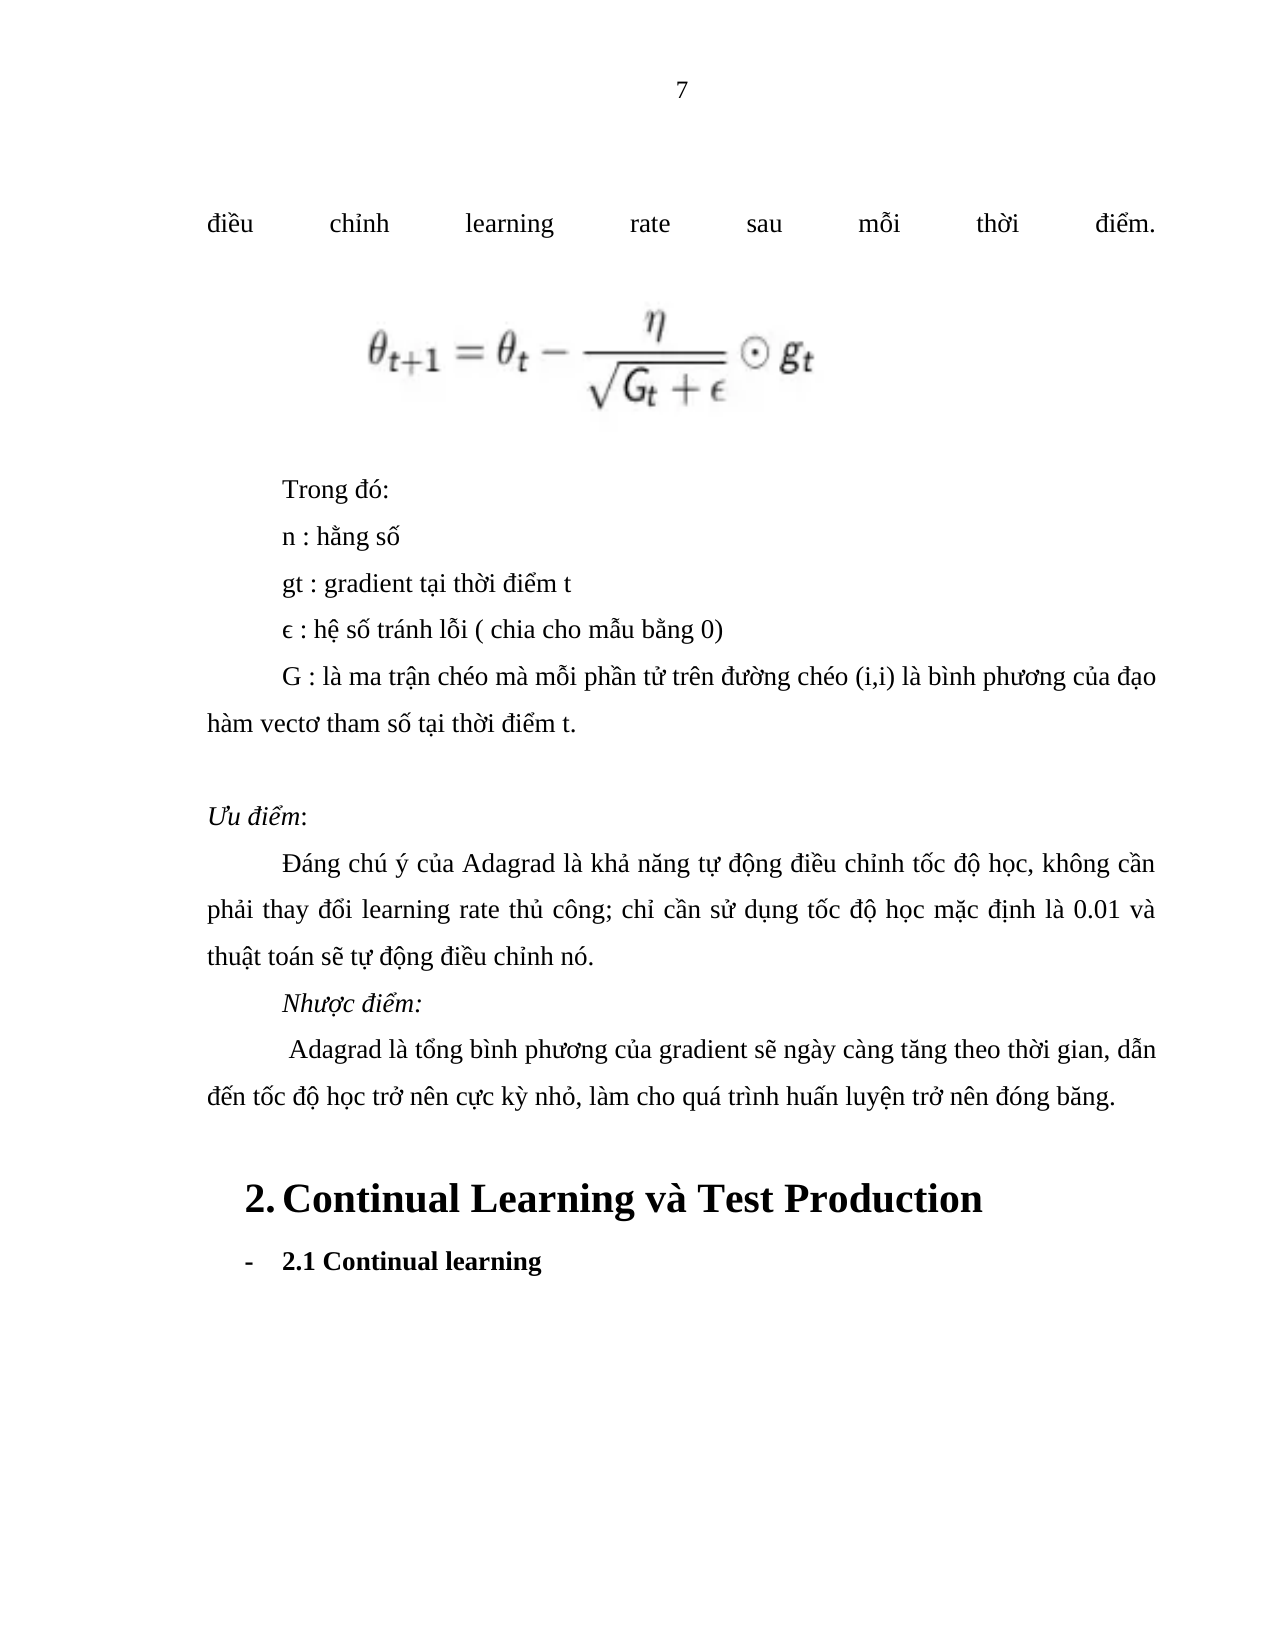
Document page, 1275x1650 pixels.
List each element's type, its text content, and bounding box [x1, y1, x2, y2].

list Continual Learning và Test Production [244, 1174, 1157, 1222]
text n : hằng số [207, 520, 1157, 551]
text gt : gradient tại thời điểm t [207, 567, 1157, 598]
text ϵ : hệ số tránh lỗi ( chia cho mẫu bằng 0) [207, 614, 1157, 645]
list 2.1 Continual learning [244, 1246, 1157, 1277]
text Đáng chú ý của Adagrad là khả năng tự động điều chỉnh tốc độ học, không cần phải thay đổi learning rate thủ công; chỉ cần sử dụng tốc độ học mặc định là 0.01 và thuật toán sẽ tự động điều chỉnh nó. [207, 847, 1157, 971]
text Ưu điểm: [207, 754, 1157, 831]
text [207, 207, 1157, 458]
text Trong đó: [207, 474, 1157, 505]
text G : là ma trận chéo mà mỗi phần tử trên đường chéo (i,i) là bình phương của đạo hàm vectơ tham số tại thời điểm t. [207, 660, 1157, 738]
text Adagrad là tổng bình phương của gradient sẽ ngày càng tăng theo thời gian, dẫn đến tốc độ học trở nên cực kỳ nhỏ, làm cho quá trình huấn luyện trở nên đóng băng. [207, 1034, 1157, 1111]
text Nhược điểm: [207, 987, 1157, 1018]
picture [206, 253, 1093, 459]
